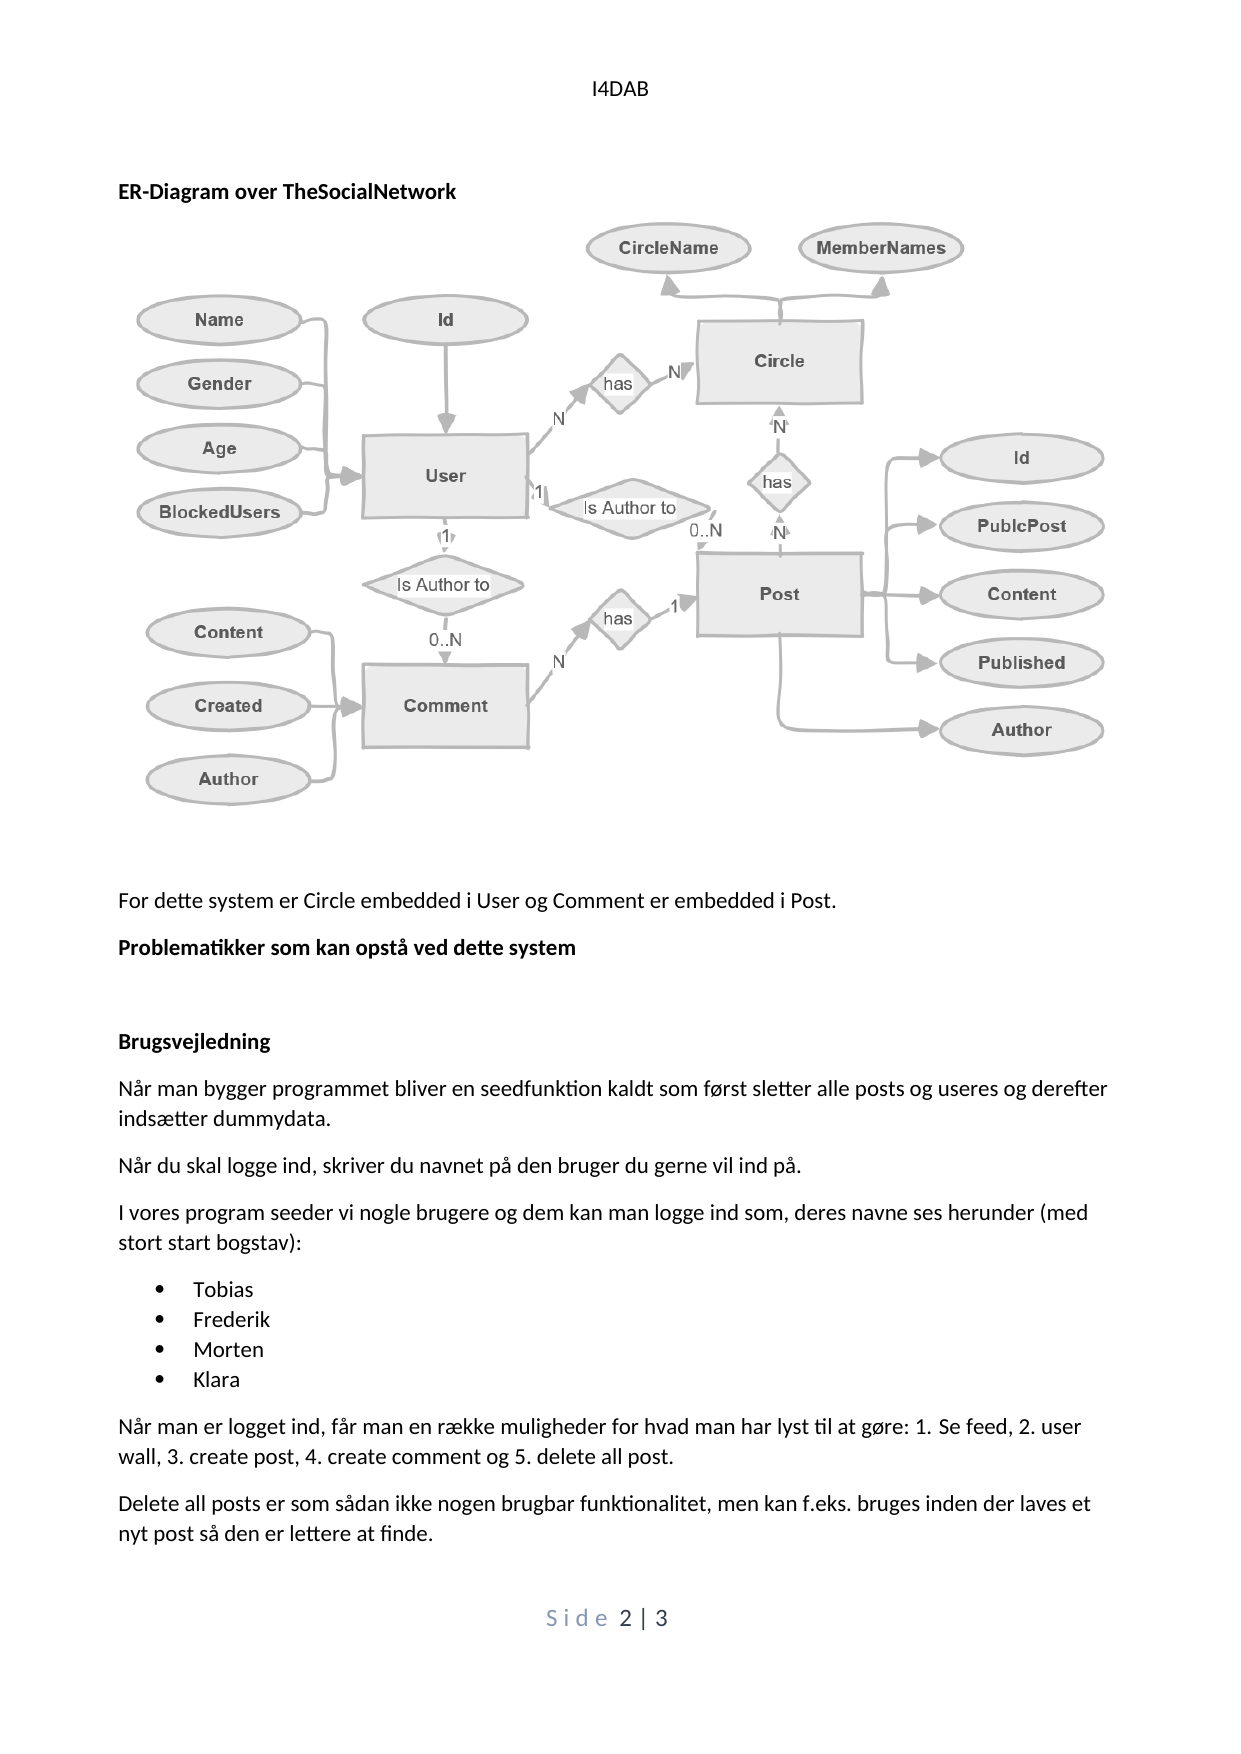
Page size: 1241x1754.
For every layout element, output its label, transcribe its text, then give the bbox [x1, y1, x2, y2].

text Når man bygger programmet bliver en seedfunktion kaldt som først sletter alle posts og useres og derefter indsætter dummydata. [118, 1074, 1122, 1132]
text Når man er logget ind, får man en række muligheder for hvad man har lyst til at gøre: 1. Se feed, 2. user wall, 3. create post, 4. create comment og 5. delete all post. [118, 1412, 1122, 1470]
list Tobias [156, 1275, 1122, 1303]
list Klara [156, 1365, 1122, 1393]
text ER-Diagram over TheSocialNetwork [118, 177, 1122, 207]
text Brugsvejledning [118, 1027, 1122, 1055]
text Delete all posts er som sådan ikke nogen brugbar funktionalitet, men kan f.eks. bruges inden der laves et nyt post så den er lettere at finde. [118, 1489, 1122, 1547]
text Problematikker som kan opstå ved dette system [118, 933, 1122, 961]
text For dette system er Circle embedded i User og Comment er embedded i Post. [118, 886, 1122, 914]
text Når du skal logge ind, skriver du navnet på den bruger du gerne vil ind på. [118, 1151, 1122, 1179]
list Frederik [156, 1305, 1122, 1333]
picture [118, 207, 1122, 821]
text I vores program seeder vi nogle brugere og dem kan man logge ind som, deres navne ses herunder (med stort start bogstav): [118, 1198, 1122, 1256]
list Morten [156, 1335, 1122, 1363]
